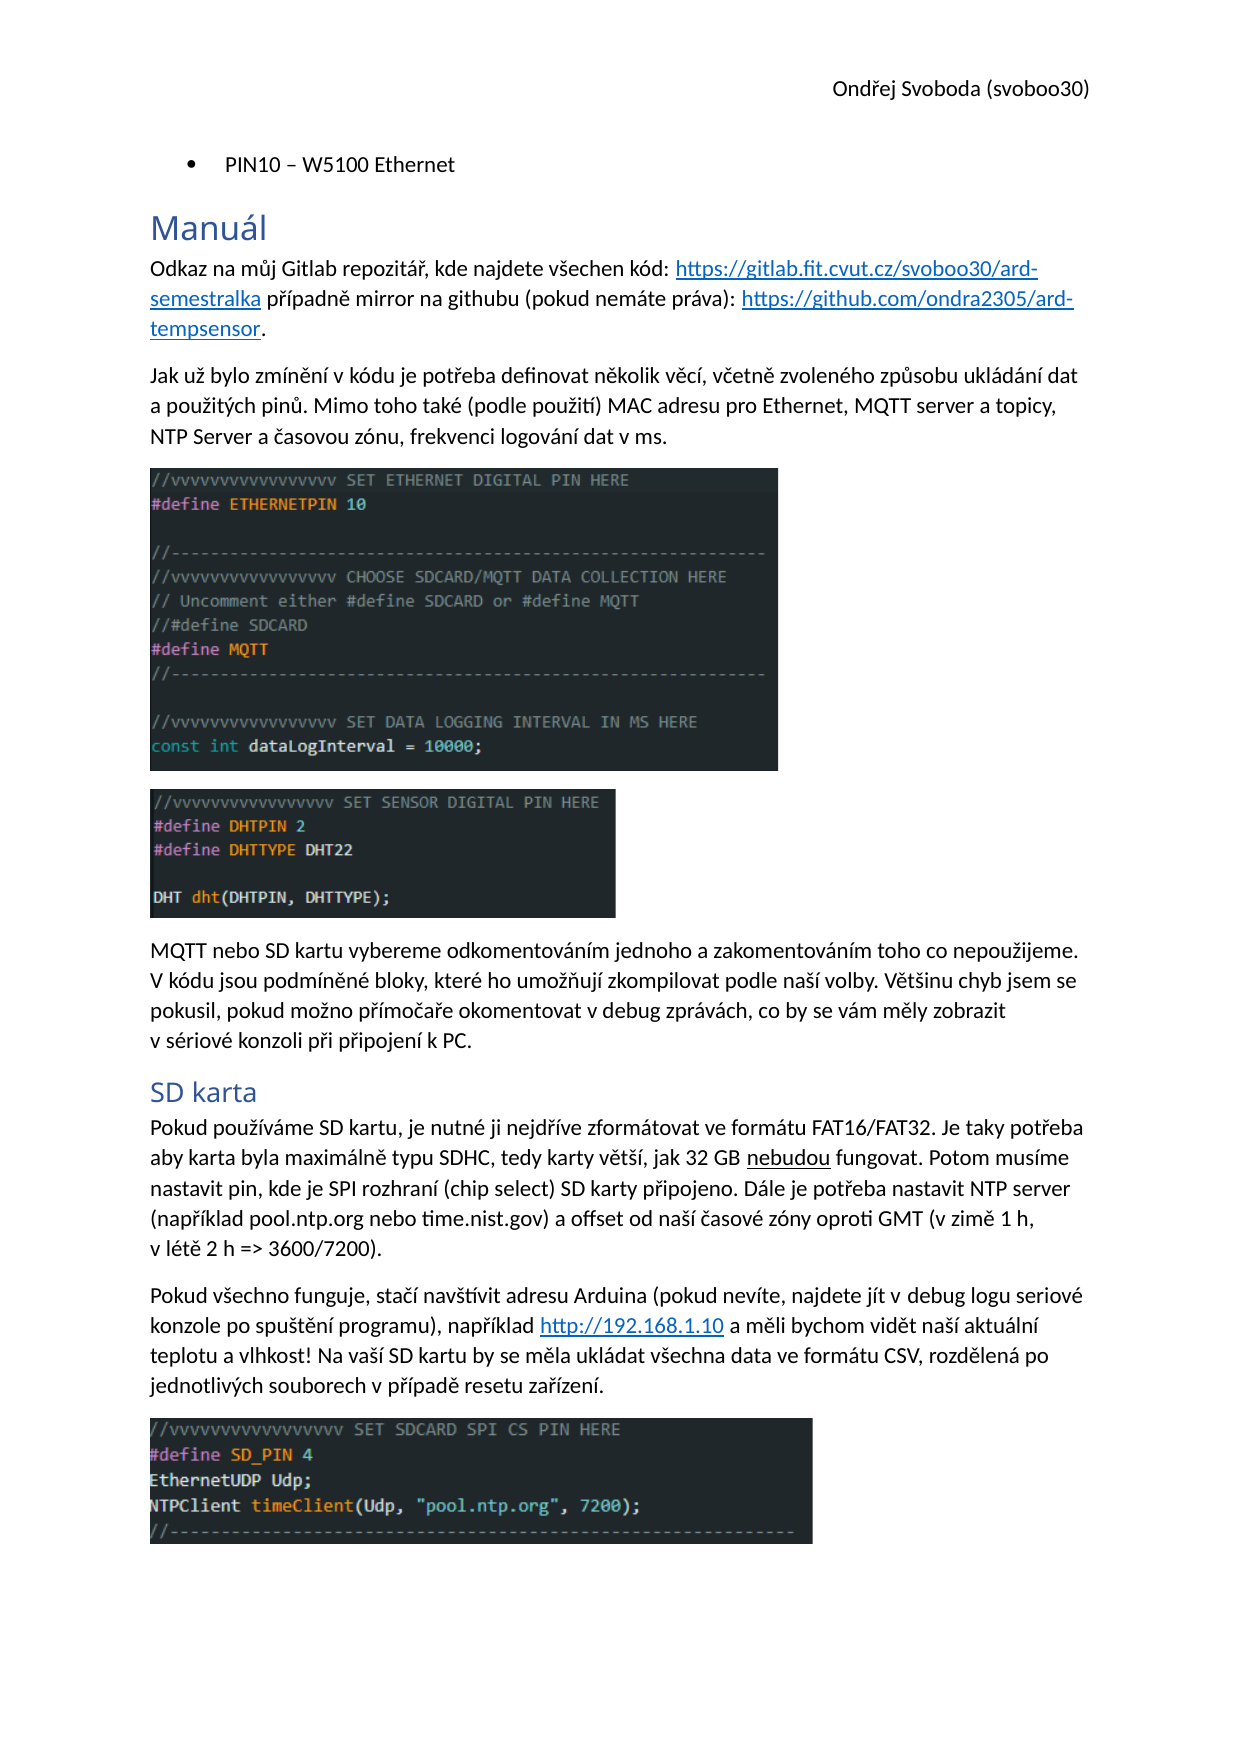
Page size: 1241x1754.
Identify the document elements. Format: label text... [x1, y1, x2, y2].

text Odkaz na můj Gitlab repozitář, kde najdete všechen kód: https://gitlab.fit.cvut.cz/svoboo30/ard-semestralka případně mirror na githubu (pokud nemáte práva): https://github.com/ondra2305/ard-tempsensor. [150, 254, 1090, 343]
text Pokud všechno funguje, stačí navštívit adresu Arduina (pokud nevíte, najdete jít v debug logu seriové konzole po spuštění programu), například http://192.168.1.10 a měli bychom vidět naší aktuální teplotu a vlhkost! Na vaší SD kartu by se měla ukládat všechna data ve formátu CSV, rozdělená po jednotlivých souborech v případě resetu zařízení. [150, 1281, 1090, 1400]
picture [150, 1418, 813, 1544]
text Jak už bylo zmínění v kódu je potřeba definovat několik věcí, včetně zvoleného způsobu ukládání dat a použitých pinů. Mimo toho také (podle použití) MAC adresu pro Ethernet, MQTT server a topicy, NTP Server a časovou zónu, frekvenci logování dat v ms. [150, 361, 1090, 450]
list PIN10 – W5100 Ethernet [187, 150, 1090, 178]
subtitle SD karta [150, 1073, 1090, 1110]
text MQTT nebo SD kartu vybereme odkomentováním jednoho a zakomentováním toho co nepoužijeme. V kódu jsou podmíněné bloky, které ho umožňují zkompilovat podle naší volby. Většinu chyb jsem se pokusil, pokud možno přímočaře okomentovat v debug zprávách, co by se vám měly zobrazit v sériové konzoli při připojení k PC. [150, 936, 1090, 1055]
subtitle Manuál [150, 205, 1090, 251]
text Pokud používáme SD kartu, je nutné ji nejdříve zformátovat ve formátu FAT16/FAT32. Je taky potřeba aby karta byla maximálně typu SDHC, tedy karty větší, jak 32 GB nebudou fungovat. Potom musíme nastavit pin, kde je SPI rozhraní (chip select) SD karty připojeno. Dále je potřeba nastavit NTP server (například pool.ntp.org nebo time.nist.gov) a offset od naší časové zóny oproti GMT (v zimě 1 h, v létě 2 h => 3600/7200). [150, 1113, 1090, 1262]
picture [150, 468, 779, 771]
picture [150, 789, 616, 918]
